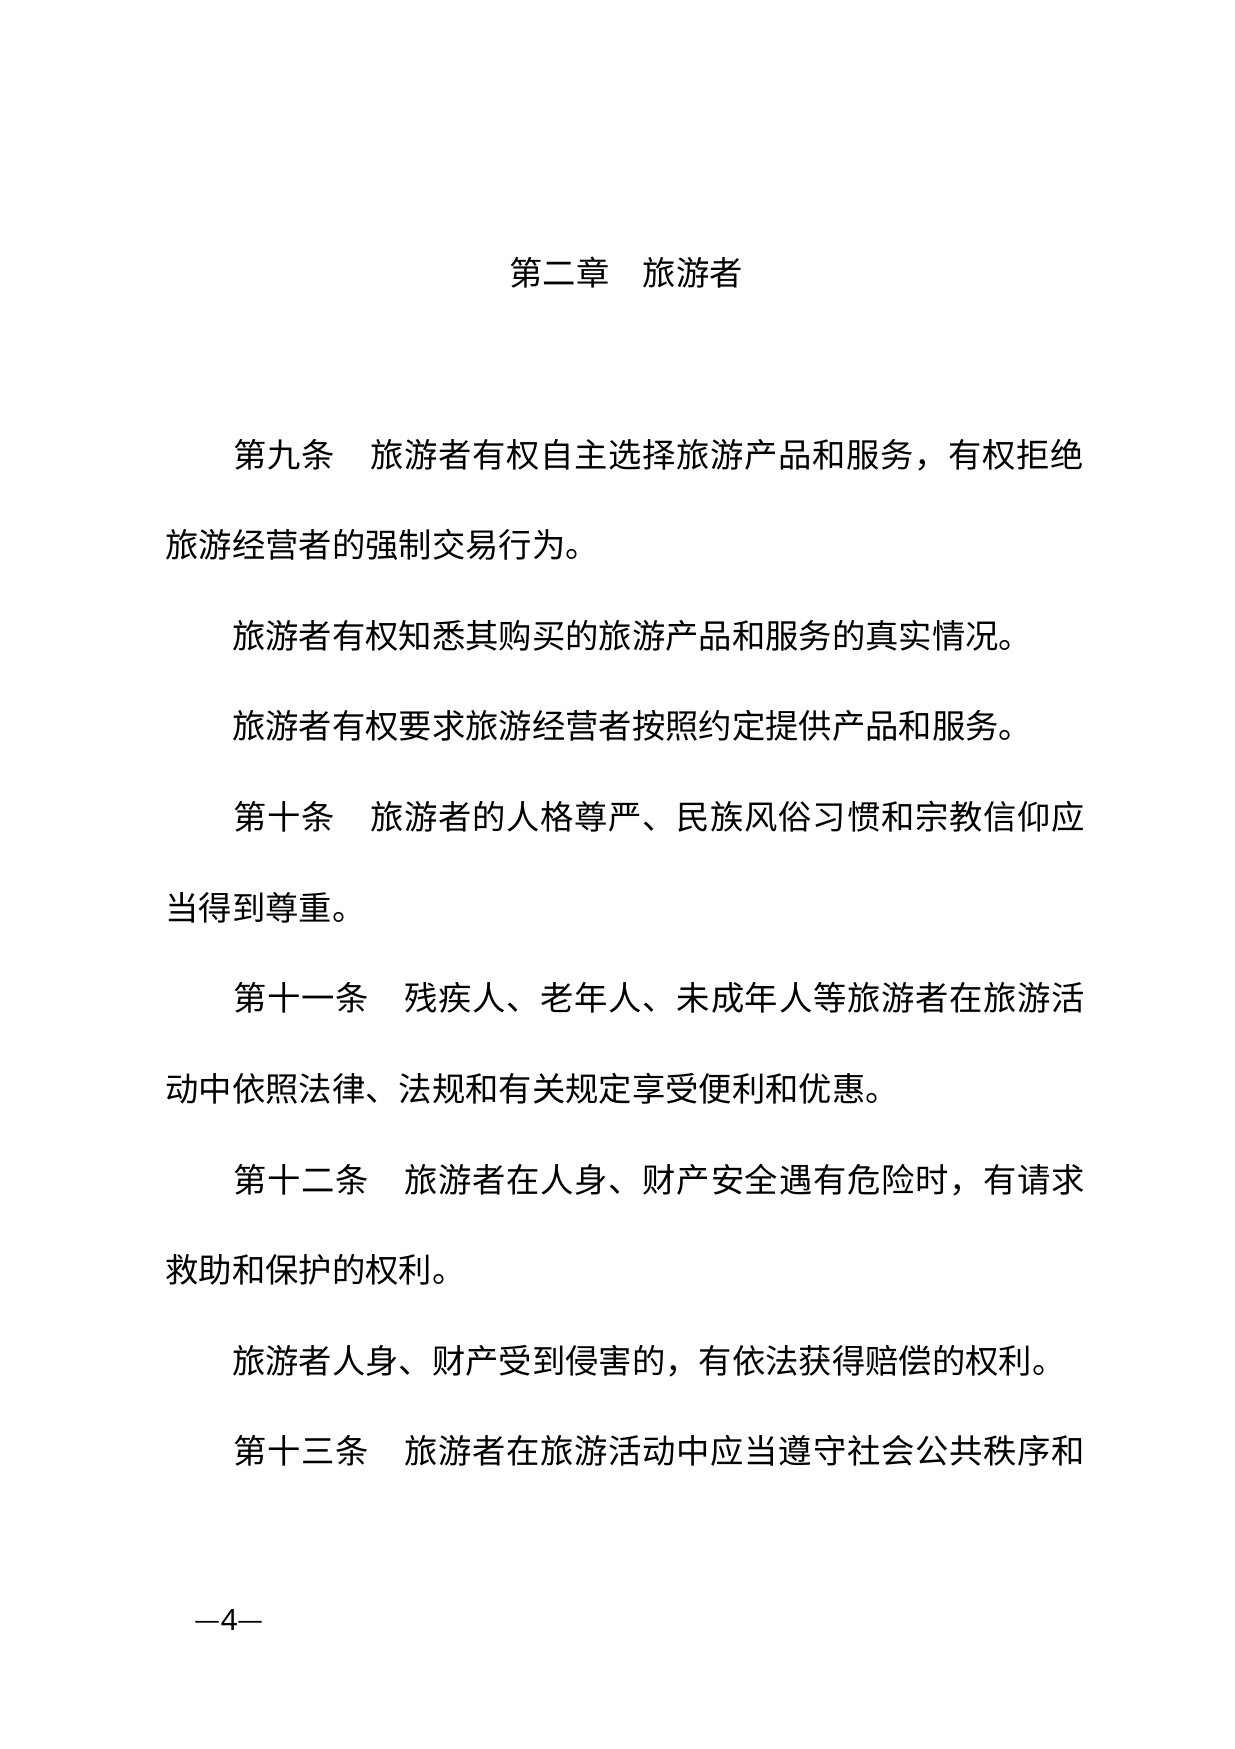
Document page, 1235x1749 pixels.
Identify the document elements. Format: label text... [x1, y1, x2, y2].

text 旅游者有权知悉其购买的旅游产品和服务的真实情况。 [165, 588, 1087, 679]
text 第十条 旅游者的人格尊严、民族风俗习惯和宗教信仰应当得到尊重。 [165, 770, 1087, 951]
text 旅游者人身、财产受到侵害的，有依法获得赔偿的权利。 [165, 1313, 1087, 1404]
text 第二章 旅游者 [165, 226, 1087, 317]
text 第九条 旅游者有权自主选择旅游产品和服务，有权拒绝旅游经营者的强制交易行为。 [165, 407, 1087, 588]
text 第十一条 残疾人、老年人、未成年人等旅游者在旅游活动中依照法律、法规和有关规定享受便利和优惠。 [165, 951, 1087, 1132]
text 第十二条 旅游者在人身、财产安全遇有危险时，有请求救助和保护的权利。 [165, 1132, 1087, 1313]
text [165, 1404, 1087, 1495]
text 旅游者有权要求旅游经营者按照约定提供产品和服务。 [165, 679, 1087, 770]
